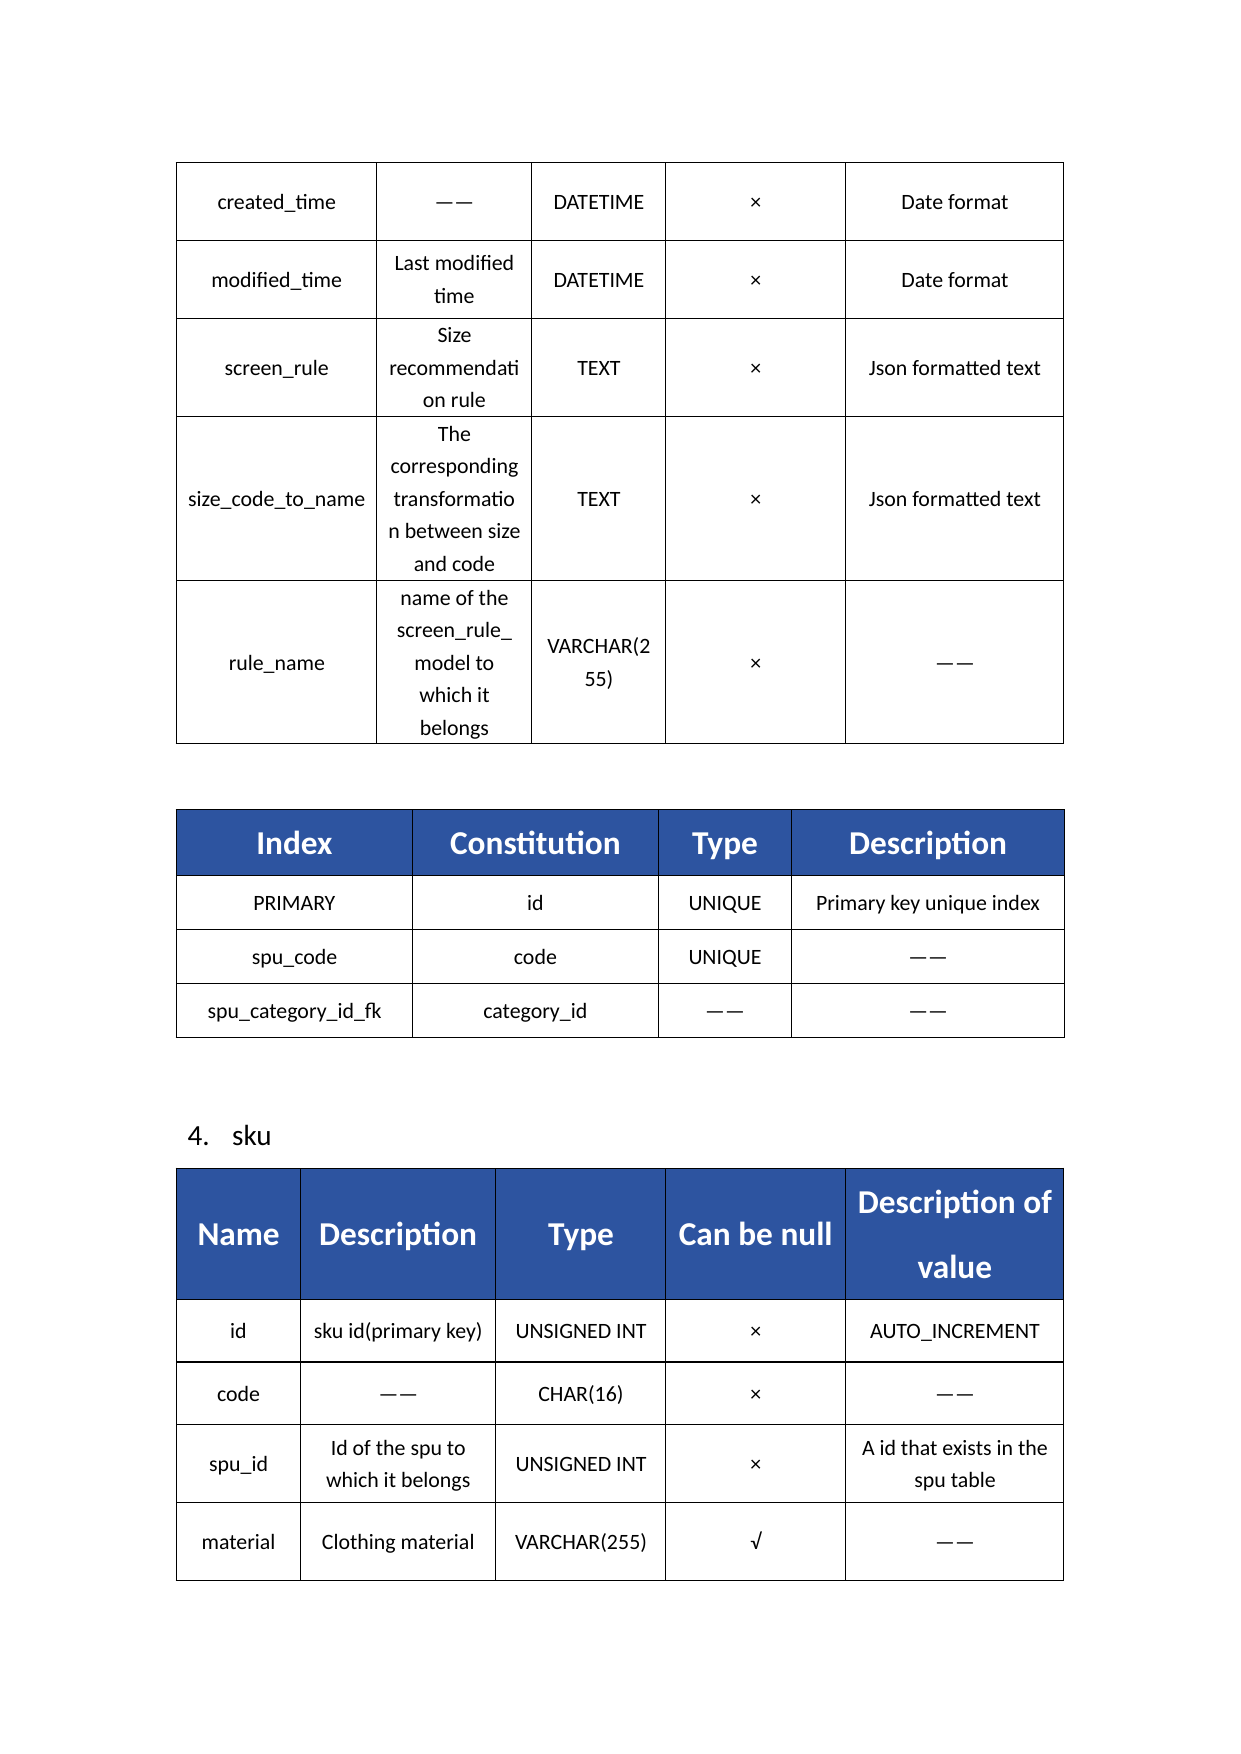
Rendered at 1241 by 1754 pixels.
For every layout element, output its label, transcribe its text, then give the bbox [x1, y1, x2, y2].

table_cell × [666, 319, 845, 416]
table_cell UNIQUE [659, 930, 791, 983]
table_cell sku id(primary key) [301, 1300, 495, 1361]
table_cell VARCHAR(255) [496, 1503, 665, 1580]
table_cell —— [377, 163, 531, 240]
table_cell Last modified time [377, 241, 531, 318]
table_cell id [413, 876, 658, 929]
table_cell × [666, 581, 845, 743]
list sku [187, 1103, 1053, 1168]
table_cell id [177, 1300, 300, 1361]
table_cell DATETIME [532, 241, 665, 318]
table_cell Date format [846, 163, 1063, 240]
table_cell —— [659, 984, 791, 1037]
table_cell × [666, 1300, 845, 1361]
table_cell spu_category_id_fk [177, 984, 412, 1037]
table_cell × [666, 1425, 845, 1502]
table_cell size_code_to_name [177, 417, 376, 580]
table_cell code [177, 1363, 300, 1424]
table_header Description [301, 1169, 495, 1299]
table_header Constitution [413, 810, 658, 875]
table_cell UNSIGNED INT [496, 1300, 665, 1361]
table_cell VARCHAR(255) [532, 581, 665, 743]
table_cell Clothing material [301, 1503, 495, 1580]
table_cell code [413, 930, 658, 983]
table_cell CHAR(16) [496, 1363, 665, 1424]
table_cell DATETIME [532, 163, 665, 240]
table_cell Size recommendation rule [377, 319, 531, 416]
table_cell A id that exists in the spu table [846, 1425, 1063, 1502]
table_cell TEXT [532, 319, 665, 416]
table_cell √ [666, 1503, 845, 1580]
table_cell category_id [413, 984, 658, 1037]
table_cell The corresponding transformation between size and code [377, 417, 531, 580]
table_header Description [792, 810, 1064, 875]
table_cell × [666, 1363, 845, 1424]
table_cell Json formatted text [846, 417, 1063, 580]
table_cell AUTO_INCREMENT [846, 1300, 1063, 1361]
table_cell UNIQUE [659, 876, 791, 929]
table_header Description of value [846, 1169, 1063, 1299]
table_cell TEXT [532, 417, 665, 580]
table_cell spu_code [177, 930, 412, 983]
table_cell Primary key unique index [792, 876, 1064, 929]
table_cell rule_name [177, 581, 376, 743]
table_header Name [177, 1169, 300, 1299]
table_cell UNSIGNED INT [496, 1425, 665, 1502]
table_cell —— [846, 1503, 1063, 1580]
table_cell Date format [846, 241, 1063, 318]
table_header Type [496, 1169, 665, 1299]
table_cell —— [846, 1363, 1063, 1424]
table_cell PRIMARY [177, 876, 412, 929]
table_cell —— [792, 984, 1064, 1037]
table_header Can be null [666, 1169, 845, 1299]
table_cell Json formatted text [846, 319, 1063, 416]
table_cell name of the screen_rule_model to which it belongs [377, 581, 531, 743]
table_cell created_time [177, 163, 376, 240]
table_cell —— [846, 581, 1063, 743]
table_cell × [666, 163, 845, 240]
table_cell —— [301, 1363, 495, 1424]
table_cell Id of the spu to which it belongs [301, 1425, 495, 1502]
table_cell material [177, 1503, 300, 1580]
table_cell —— [792, 930, 1064, 983]
table_cell modified_time [177, 241, 376, 318]
table_cell × [666, 417, 845, 580]
table_cell screen_rule [177, 319, 376, 416]
table_header Type [659, 810, 791, 875]
table_cell spu_id [177, 1425, 300, 1502]
table_header Index [177, 810, 412, 875]
table_cell × [666, 241, 845, 318]
